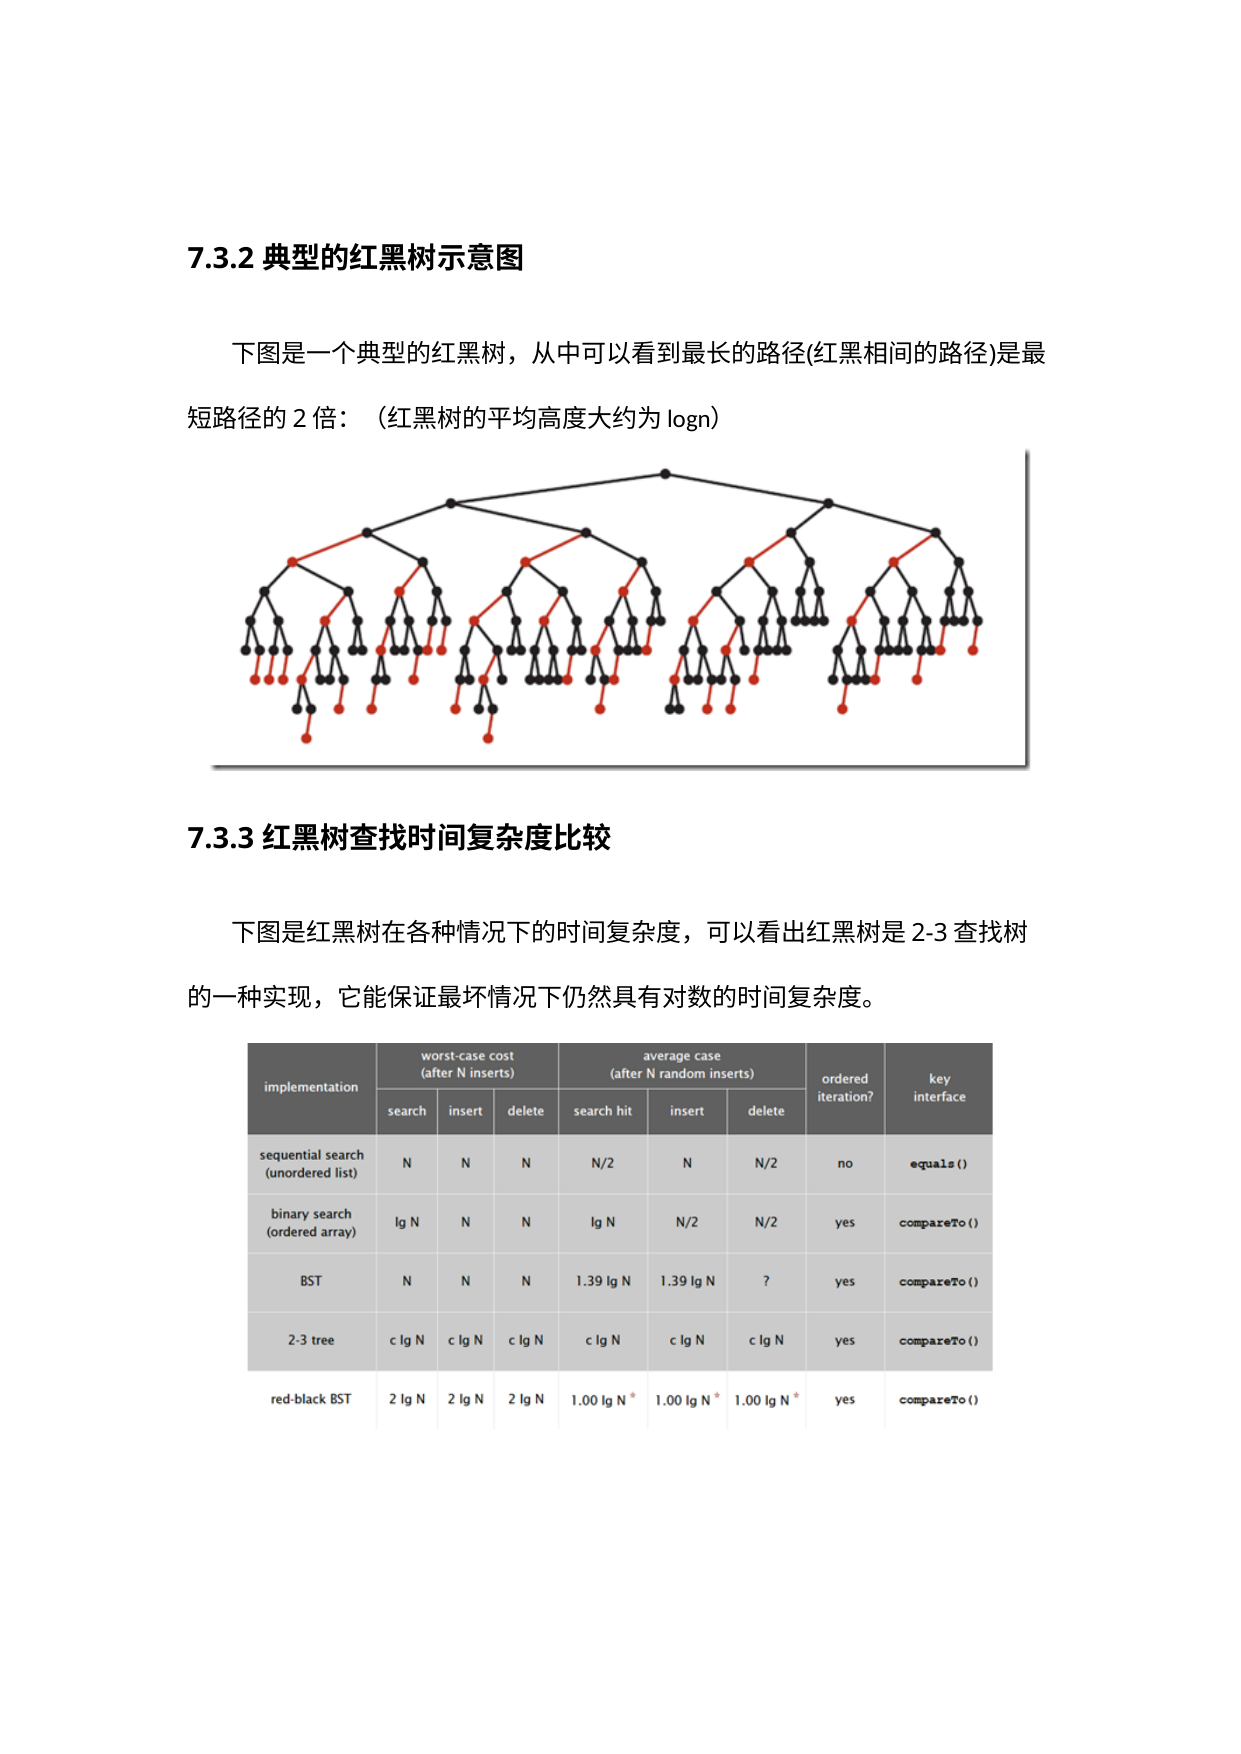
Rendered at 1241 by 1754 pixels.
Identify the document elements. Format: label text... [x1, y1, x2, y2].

picture [209, 448, 1031, 771]
subtitle 7.3.3 红黑树查找时间复杂度比较 [187, 803, 1053, 868]
text 下图是一个典型的红黑树，从中可以看到最长的路径(红黑相间的路径)是最短路径的2倍：（红黑树的平均高度大约为logn） [187, 319, 1053, 449]
subtitle 7.3.2 典型的红黑树示意图 [187, 224, 1053, 289]
text 下图是红黑树在各种情况下的时间复杂度，可以看出红黑树是2-3查找树的一种实现，它能保证最坏情况下仍然具有对数的时间复杂度。 [187, 898, 1053, 1028]
picture [247, 1043, 993, 1429]
